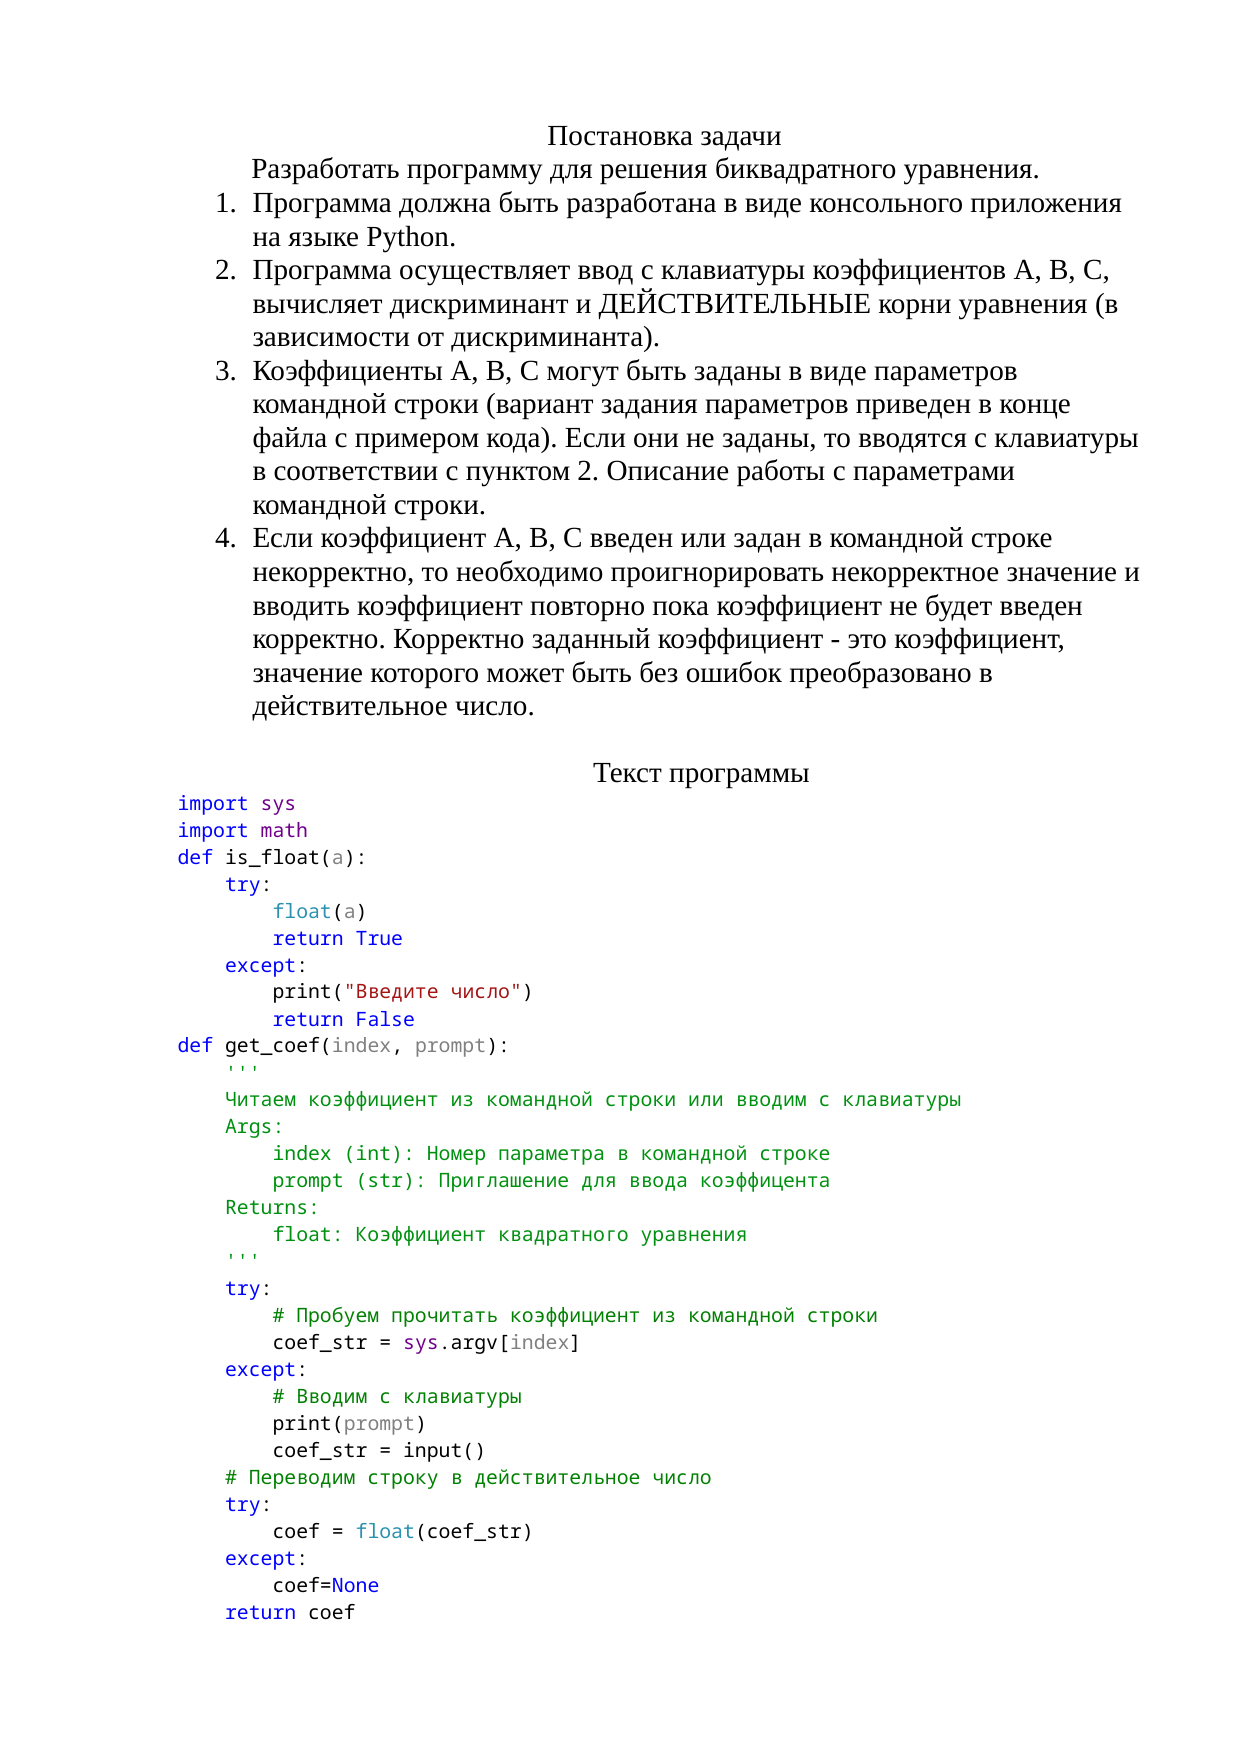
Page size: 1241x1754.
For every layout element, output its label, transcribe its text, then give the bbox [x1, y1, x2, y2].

text Разработать программу для решения биквадратного уравнения. [251, 152, 1152, 185]
list Если коэффициент А, В, С введен или задан в командной строке некорректно, то необходимо проигнорировать некорректное значение и вводить коэффициент повторно пока коэффициент не будет введен корректно. Корректно заданный коэффициент - это коэффициент, значение которого может быть без ошибок преобразовано в действительное число. [215, 521, 1152, 722]
text print("Введите число") [177, 978, 1152, 1005]
text float(a) [177, 897, 1152, 924]
text Текст программы [251, 755, 1152, 789]
text Returns: [177, 1194, 1152, 1221]
text import math [177, 816, 1152, 843]
text try: [177, 870, 1152, 897]
text Читаем коэффициент из командной строки или вводим с клавиатуры [177, 1086, 1152, 1113]
text coef=None [177, 1571, 1152, 1598]
text Args: [177, 1113, 1152, 1140]
text def is_float(a): [177, 843, 1152, 870]
text # Пробуем прочитать коэффициент из командной строки [177, 1302, 1152, 1328]
text return True [177, 924, 1152, 951]
text coef = float(coef_str) [177, 1517, 1152, 1544]
text ''' [177, 1059, 1152, 1086]
text try: [177, 1490, 1152, 1517]
text # Переводим строку в действительное число [177, 1463, 1152, 1490]
text return False [177, 1005, 1152, 1032]
text ''' [177, 1248, 1152, 1274]
text def get_coef(index, prompt): [177, 1032, 1152, 1059]
list Программа осуществляет ввод с клавиатуры коэффициентов А, В, С, вычисляет дискриминант и ДЕЙСТВИТЕЛЬНЫЕ корни уравнения (в зависимости от дискриминанта). [215, 252, 1152, 353]
text print(prompt) [177, 1409, 1152, 1436]
text coef_str = sys.argv[index] [177, 1328, 1152, 1356]
text try: [177, 1274, 1152, 1302]
list Коэффициенты А, В, С могут быть заданы в виде параметров командной строки (вариант задания параметров приведен в конце файла с примером кода). Если они не заданы, то вводятся с клавиатуры в соответствии с пунктом 2. Описание работы с параметрами командной строки. [215, 353, 1152, 521]
text # Вводим с клавиатуры [177, 1382, 1152, 1409]
text float: Коэффициент квадратного уравнения [177, 1221, 1152, 1248]
text import sys [177, 789, 1152, 816]
text prompt (str): Приглашение для ввода коэффицента [177, 1167, 1152, 1194]
text except: [177, 951, 1152, 978]
text index (int): Номер параметра в командной строке [177, 1140, 1152, 1167]
text return coef [177, 1598, 1152, 1625]
text except: [177, 1356, 1152, 1382]
text except: [177, 1544, 1152, 1571]
text Постановка задачи [177, 118, 1152, 152]
list Программа должна быть разработана в виде консольного приложения на языке Python. [215, 185, 1152, 252]
text coef_str = input() [177, 1436, 1152, 1463]
